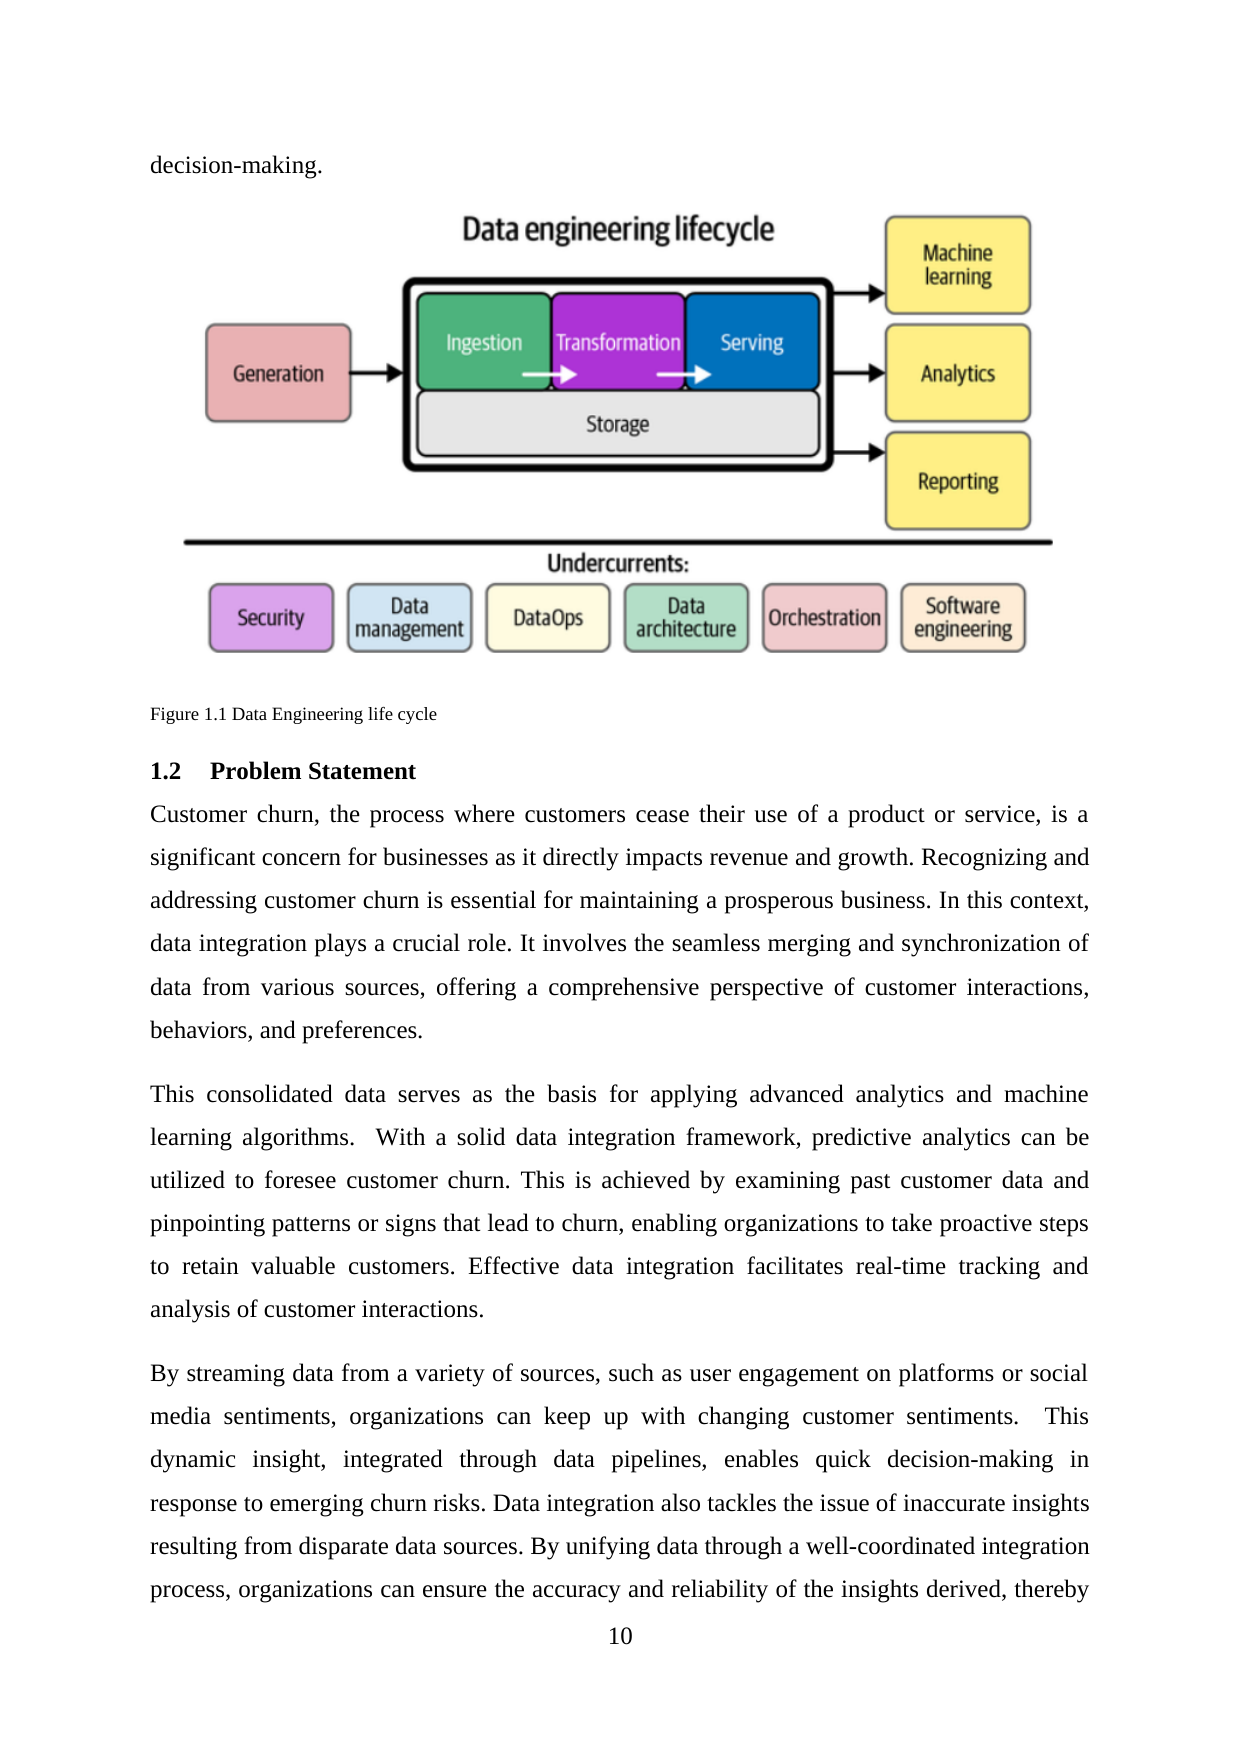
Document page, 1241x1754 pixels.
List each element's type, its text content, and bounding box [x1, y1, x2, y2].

picture [150, 193, 1125, 668]
text This consolidated data serves as the basis for applying advanced analytics and machine learning algorithms. With a solid data integration framework, predictive analytics can be utilized to foresee customer churn. This is achieved by examining past customer data and pinpointing patterns or signs that lead to churn, enabling organizations to take proactive steps to retain valuable customers. Effective data integration facilitates real-time tracking and analysis of customer interactions. [150, 1079, 1090, 1323]
subtitle Problem Statement [150, 756, 1090, 785]
text Figure 1.1 Data Engineering life cycle [150, 703, 1090, 724]
text Customer churn, the process where customers cease their use of a product or service, is a significant concern for businesses as it directly impacts revenue and growth. Recognizing and addressing customer churn is essential for maintaining a prosperous business. In this context, data integration plays a crucial role. It involves the seamless merging and synchronization of data from various sources, offering a comprehensive perspective of customer interactions, behaviors, and preferences. [150, 799, 1090, 1043]
